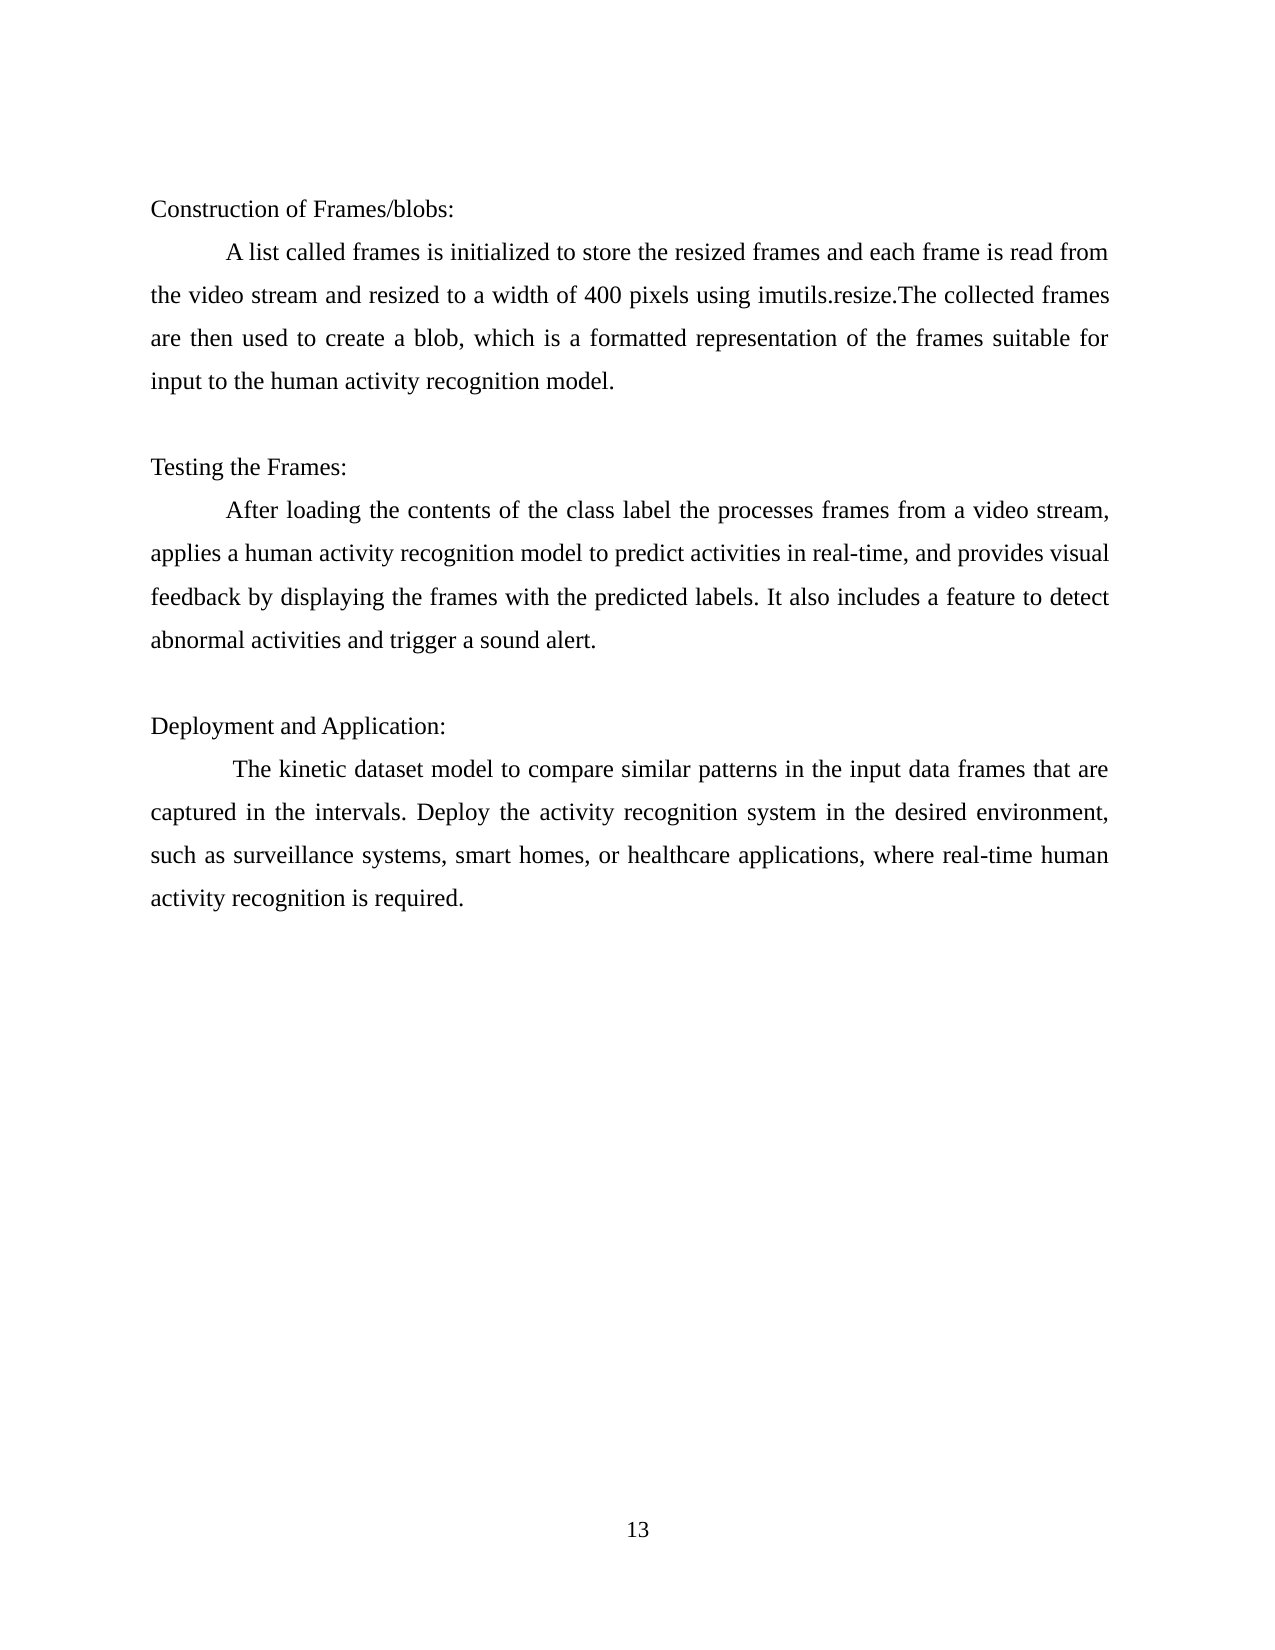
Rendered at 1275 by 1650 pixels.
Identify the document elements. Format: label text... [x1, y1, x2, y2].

text Testing the Frames: [150, 452, 1111, 481]
text Deployment and Application: [150, 711, 1111, 739]
text After loading the contents of the class label the processes frames from a video stream, applies a human activity recognition model to predict activities in real-time, and provides visual feedback by displaying the frames with the predicted labels. It also includes a feature to detect abnormal activities and trigger a sound alert. [150, 495, 1111, 653]
text A list called frames is initialized to store the resized frames and each frame is read from the video stream and resized to a width of 400 pixels using imutils.resize.The collected frames are then used to create a blob, which is a formatted representation of the frames suitable for input to the human activity recognition model. [150, 237, 1111, 395]
text Construction of Frames/blobs: [150, 194, 1111, 222]
text The kinetic dataset model to compare similar patterns in the input data frames that are captured in the intervals. Deploy the activity recognition system in the desired environment, such as surveillance systems, smart homes, or healthcare applications, where real-time human activity recognition is required. [150, 754, 1111, 912]
